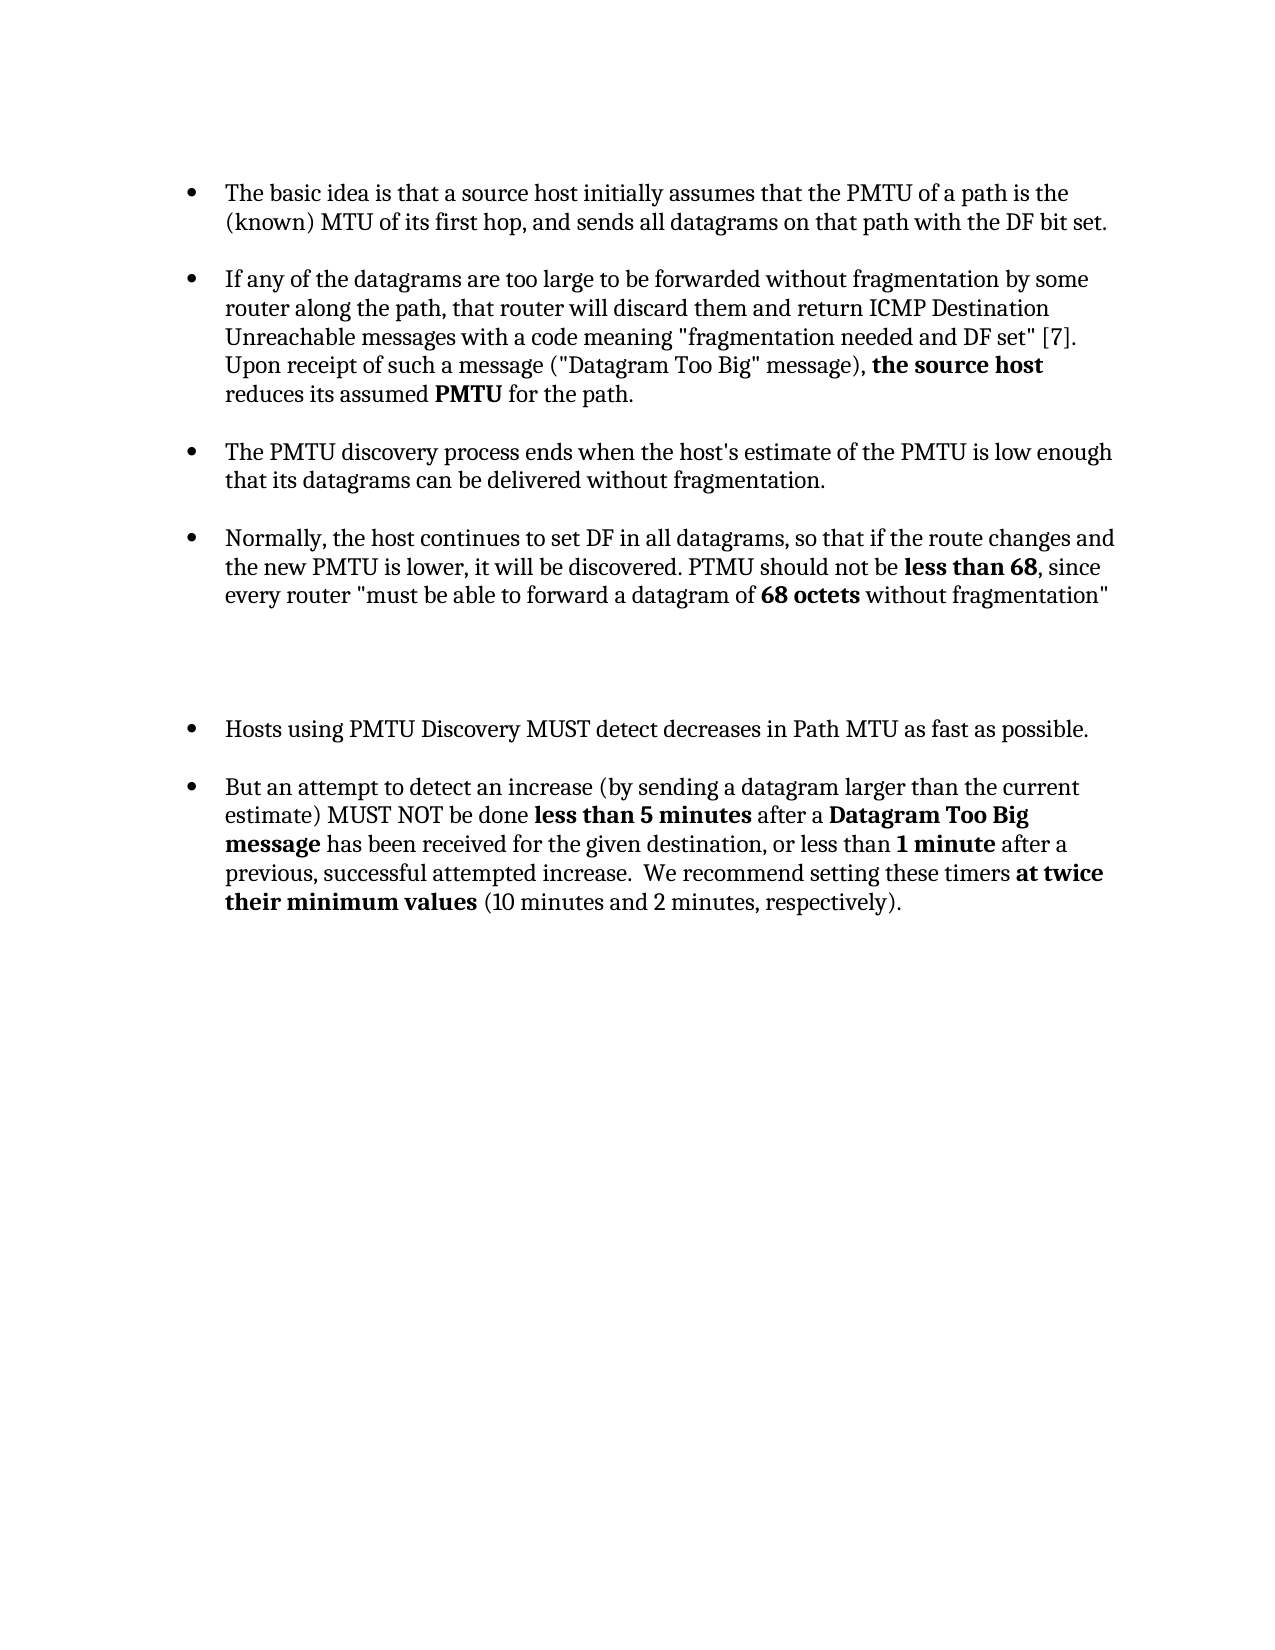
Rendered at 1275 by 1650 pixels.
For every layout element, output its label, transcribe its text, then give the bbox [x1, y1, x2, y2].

list But an attempt to detect an increase (by sending a datagram larger than the current [187, 773, 1125, 801]
list Hosts using PMTU Discovery MUST detect decreases in Path MTU as fast as possible. [187, 715, 1125, 744]
text estimate) MUST NOT be done less than 5 minutes after a Datagram Too Big message has been received for the given destination, or less than 1 minute after a previous, successful attempted increase. We recommend setting these timers at twice their minimum values (10 minutes and 2 minutes, respectively). [225, 801, 1125, 916]
list If any of the datagrams are too large to be forwarded without fragmentation by some router along the path, that router will discard them and return ICMP Destination Unreachable messages with a code meaning "fragmentation needed and DF set" [7]. Upon receipt of such a message ("Datagram Too Big" message), the source host reduces its assumed PMTU for the path. [187, 265, 1125, 409]
list Normally, the host continues to set DF in all datagrams, so that if the route changes and the new PMTU is lower, it will be discovered. PTMU should not be less than 68, since every router "must be able to forward a datagram of 68 octets without fragmentation" [187, 524, 1125, 610]
list The basic idea is that a source host initially assumes that the PMTU of a path is the (known) MTU of its first hop, and sends all datagrams on that path with the DF bit set. [187, 179, 1125, 236]
list The PMTU discovery process ends when the host's estimate of the PMTU is low enough that its datagrams can be delivered without fragmentation. [187, 437, 1125, 495]
